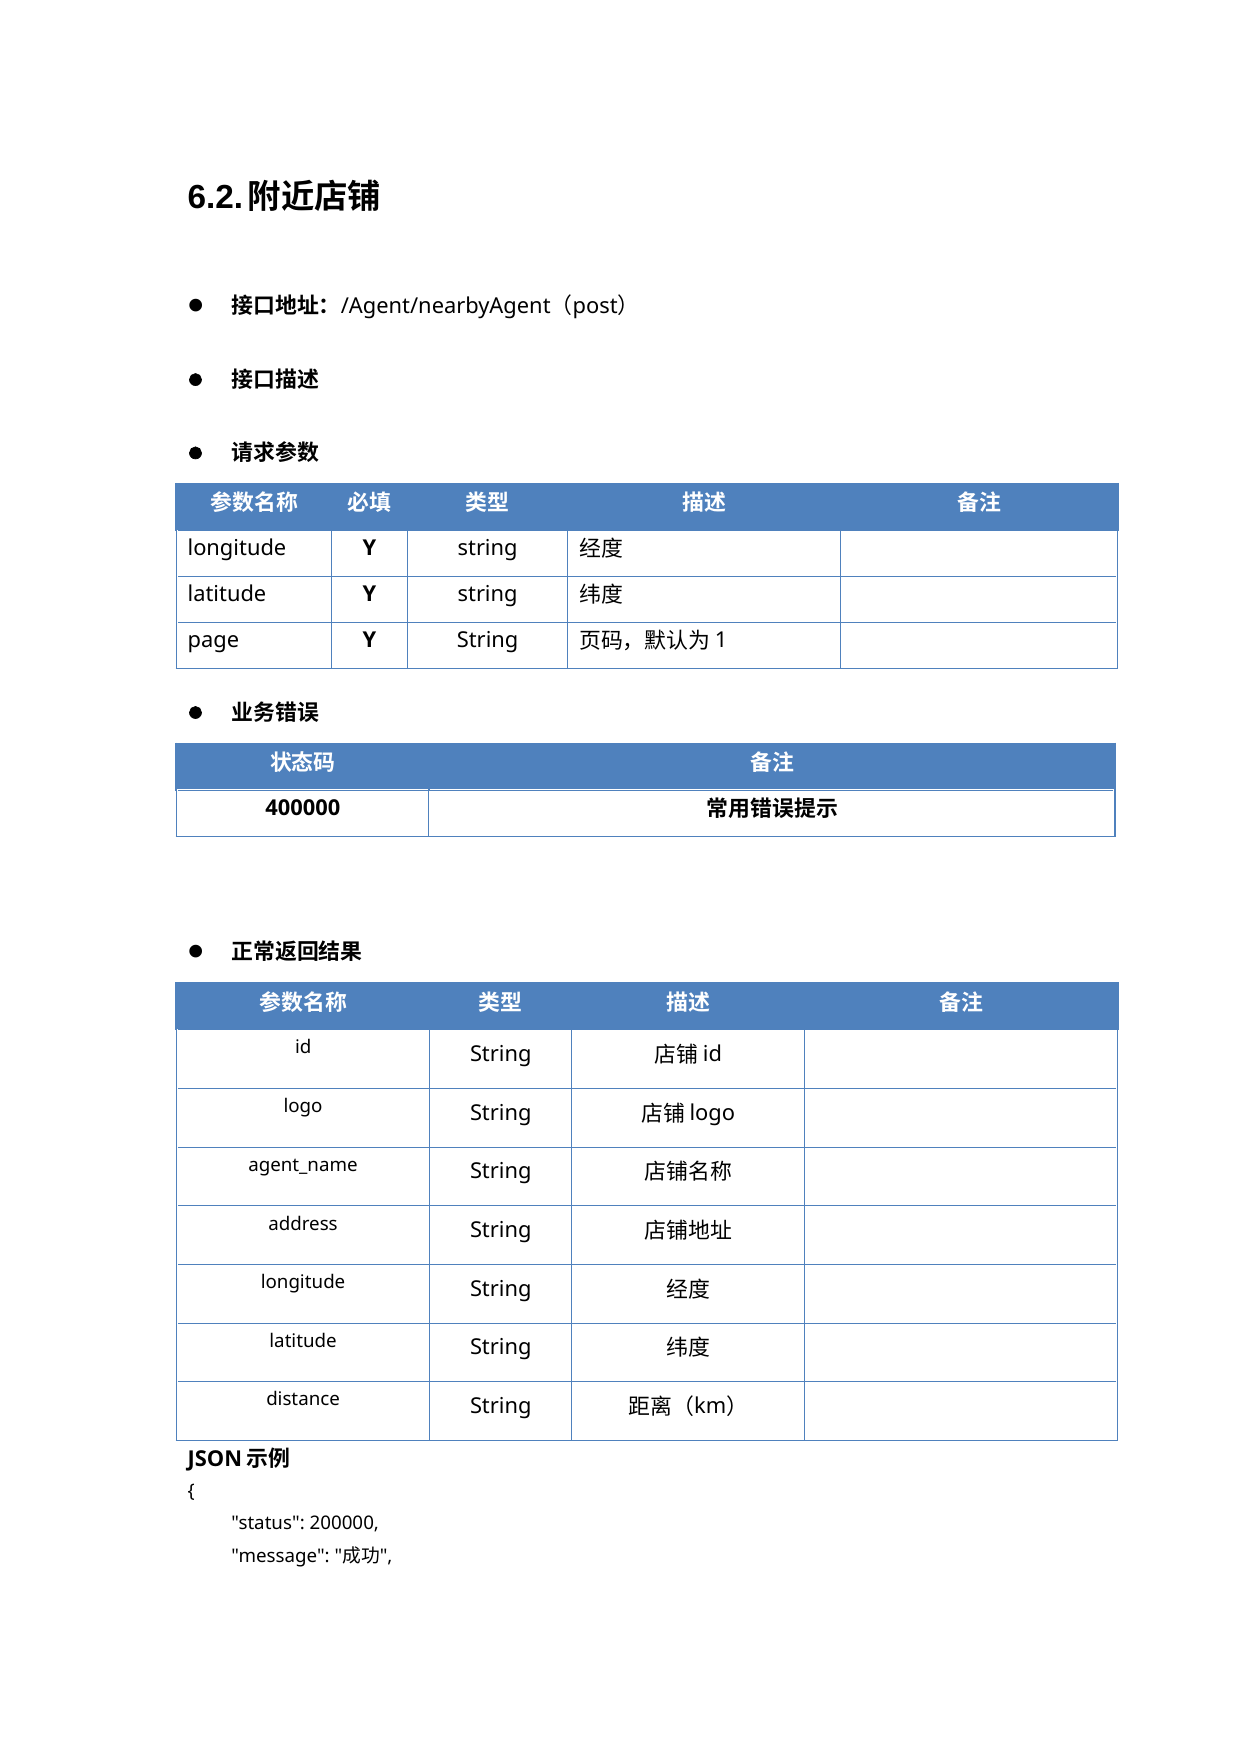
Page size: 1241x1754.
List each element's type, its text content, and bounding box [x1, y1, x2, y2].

list 请求参数 [187, 434, 1053, 467]
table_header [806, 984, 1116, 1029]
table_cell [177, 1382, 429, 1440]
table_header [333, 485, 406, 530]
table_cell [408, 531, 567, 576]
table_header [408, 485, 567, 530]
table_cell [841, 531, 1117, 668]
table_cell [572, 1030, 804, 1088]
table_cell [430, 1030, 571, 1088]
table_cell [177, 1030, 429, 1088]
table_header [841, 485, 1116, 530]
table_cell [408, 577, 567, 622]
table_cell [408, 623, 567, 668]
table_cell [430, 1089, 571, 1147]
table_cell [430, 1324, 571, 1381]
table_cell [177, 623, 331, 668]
text "status": 200000, [187, 1506, 1053, 1538]
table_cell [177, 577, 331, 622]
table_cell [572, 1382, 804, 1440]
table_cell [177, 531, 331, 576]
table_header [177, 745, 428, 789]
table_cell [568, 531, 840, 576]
subtitle 附近店铺 [187, 162, 1053, 227]
text { [187, 1473, 1053, 1506]
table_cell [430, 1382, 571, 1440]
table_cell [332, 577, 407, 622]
list 业务错误 [187, 694, 1053, 727]
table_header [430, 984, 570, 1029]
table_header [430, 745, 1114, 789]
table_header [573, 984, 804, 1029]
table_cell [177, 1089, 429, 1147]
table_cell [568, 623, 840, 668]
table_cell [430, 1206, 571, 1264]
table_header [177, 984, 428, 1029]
list 接口描述 [187, 361, 1053, 394]
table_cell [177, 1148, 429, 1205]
list 正常返回结果 [187, 934, 1053, 966]
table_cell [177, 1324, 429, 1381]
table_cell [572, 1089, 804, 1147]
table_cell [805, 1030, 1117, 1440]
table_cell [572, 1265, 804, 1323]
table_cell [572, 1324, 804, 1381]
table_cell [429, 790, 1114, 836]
text JSON示例 [187, 1441, 1053, 1473]
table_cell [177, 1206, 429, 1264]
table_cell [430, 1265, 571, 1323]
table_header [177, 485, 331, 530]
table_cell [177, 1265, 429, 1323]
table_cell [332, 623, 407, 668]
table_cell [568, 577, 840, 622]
list 接口地址：/Agent/nearbyAgent（post） [187, 288, 1053, 320]
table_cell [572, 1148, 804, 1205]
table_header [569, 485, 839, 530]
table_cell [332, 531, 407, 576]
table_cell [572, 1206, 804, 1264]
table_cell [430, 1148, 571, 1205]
text "message": "成功", [187, 1538, 1053, 1571]
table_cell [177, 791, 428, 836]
